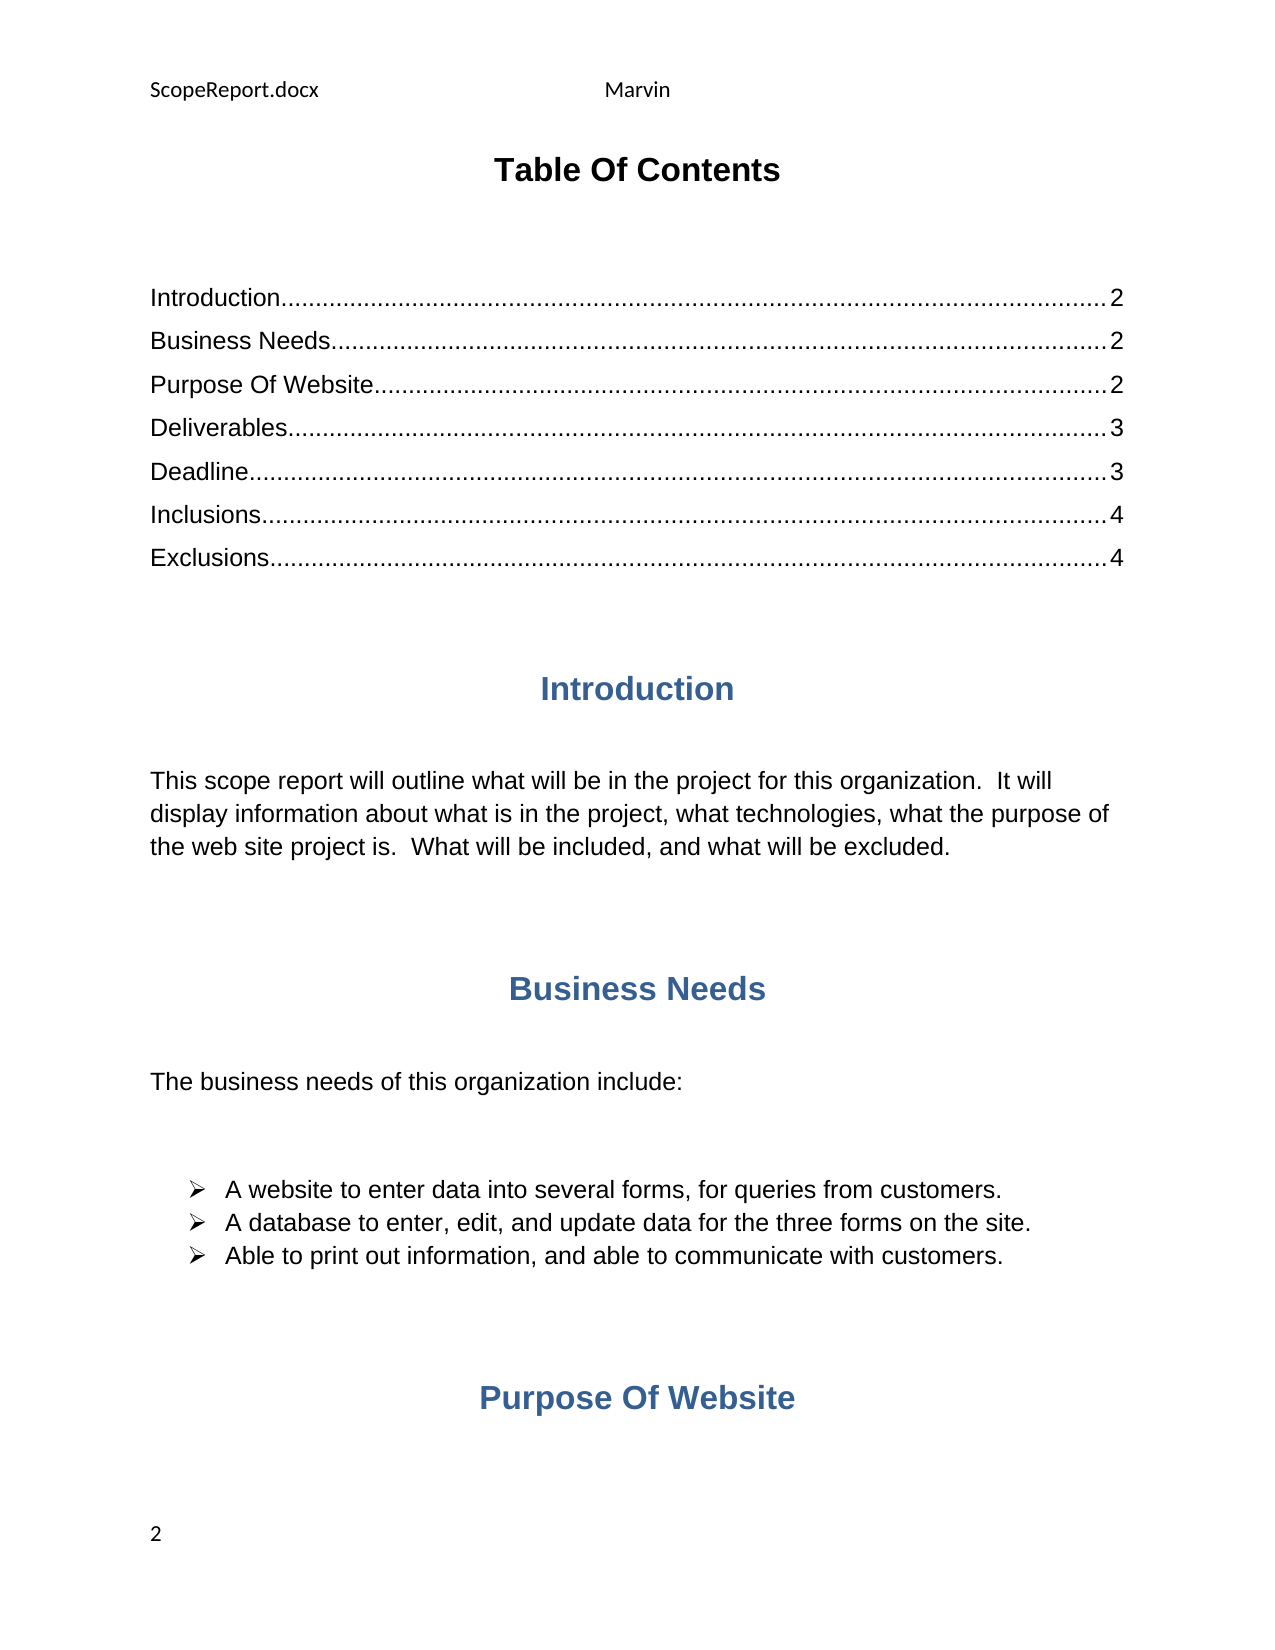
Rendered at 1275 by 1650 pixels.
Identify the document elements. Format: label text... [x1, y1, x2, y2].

text The business needs of this organization include: [150, 1067, 1125, 1096]
text Table Of Contents [150, 150, 1125, 188]
subtitle Purpose Of Website [150, 1378, 1125, 1416]
list A website to enter data into several forms, for queries from customers. [187, 1175, 1125, 1204]
list Able to print out information, and able to communicate with customers. [187, 1241, 1125, 1270]
subtitle Introduction [150, 669, 1125, 707]
list A database to enter, edit, and update data for the three forms on the site. [187, 1208, 1125, 1237]
text This scope report will outline what will be in the project for this organization. It will display information about what is in the project, what technologies, what the purpose of the web site project is. What will be included, and what will be excluded. [150, 766, 1125, 861]
subtitle Business Needs [150, 969, 1125, 1007]
